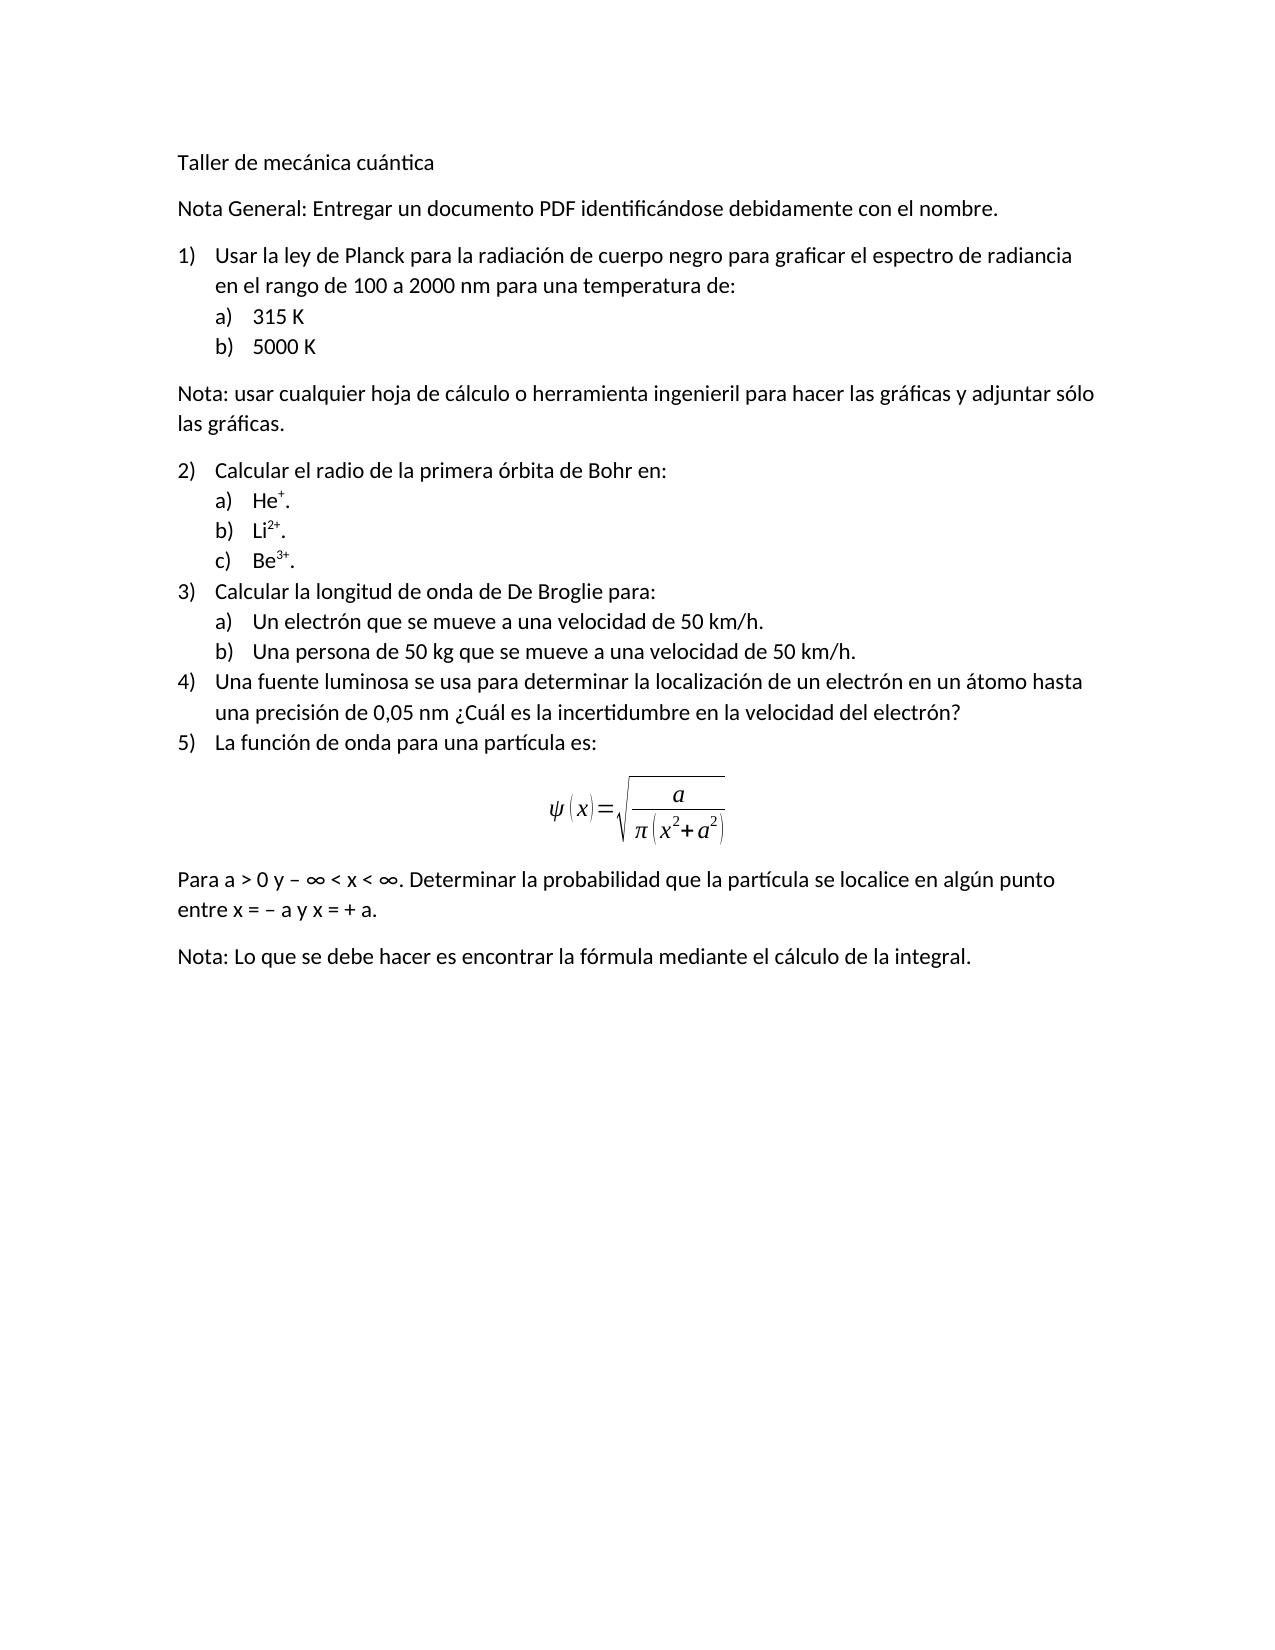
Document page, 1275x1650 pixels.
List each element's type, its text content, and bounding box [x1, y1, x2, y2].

list Una persona de 50 kg que se mueve a una velocidad de 50 km/h. [215, 637, 1098, 665]
text Nota: usar cualquier hoja de cálculo o herramienta ingenieril para hacer las gráficas y adjuntar sólo las gráficas. [177, 379, 1098, 437]
text Para a > 0 y – ∞ < x < ∞. Determinar la probabilidad que la partícula se localice en algún punto entre x = – a y x = + a. [177, 865, 1098, 923]
text Taller de mecánica cuántica [177, 148, 1098, 176]
list Un electrón que se mueve a una velocidad de 50 km/h. [215, 607, 1098, 635]
list Calcular el radio de la primera órbita de Bohr en: [177, 456, 1098, 484]
list 5000 K [215, 332, 1098, 360]
list 315 K [215, 302, 1098, 330]
list Calcular la longitud de onda de De Broglie para: [177, 577, 1098, 605]
text Nota General: Entregar un documento PDF identificándose debidamente con el nombre. [177, 194, 1098, 222]
list Usar la ley de Planck para la radiación de cuerpo negro para graficar el espectro de radiancia en el rango de 100 a 2000 nm para una temperatura de: [177, 241, 1098, 299]
text Nota: Lo que se debe hacer es encontrar la fórmula mediante el cálculo de la integral. [177, 942, 1098, 970]
list He+. [215, 486, 1098, 514]
list La función de onda para una partícula es: [177, 728, 1098, 756]
list Li2+. [215, 516, 1098, 544]
list Una fuente luminosa se usa para determinar la localización de un electrón en un átomo hasta una precisión de 0,05 nm ¿Cuál es la incertidumbre en la velocidad del electrón? [177, 667, 1098, 726]
list Be3+. [215, 547, 1098, 574]
